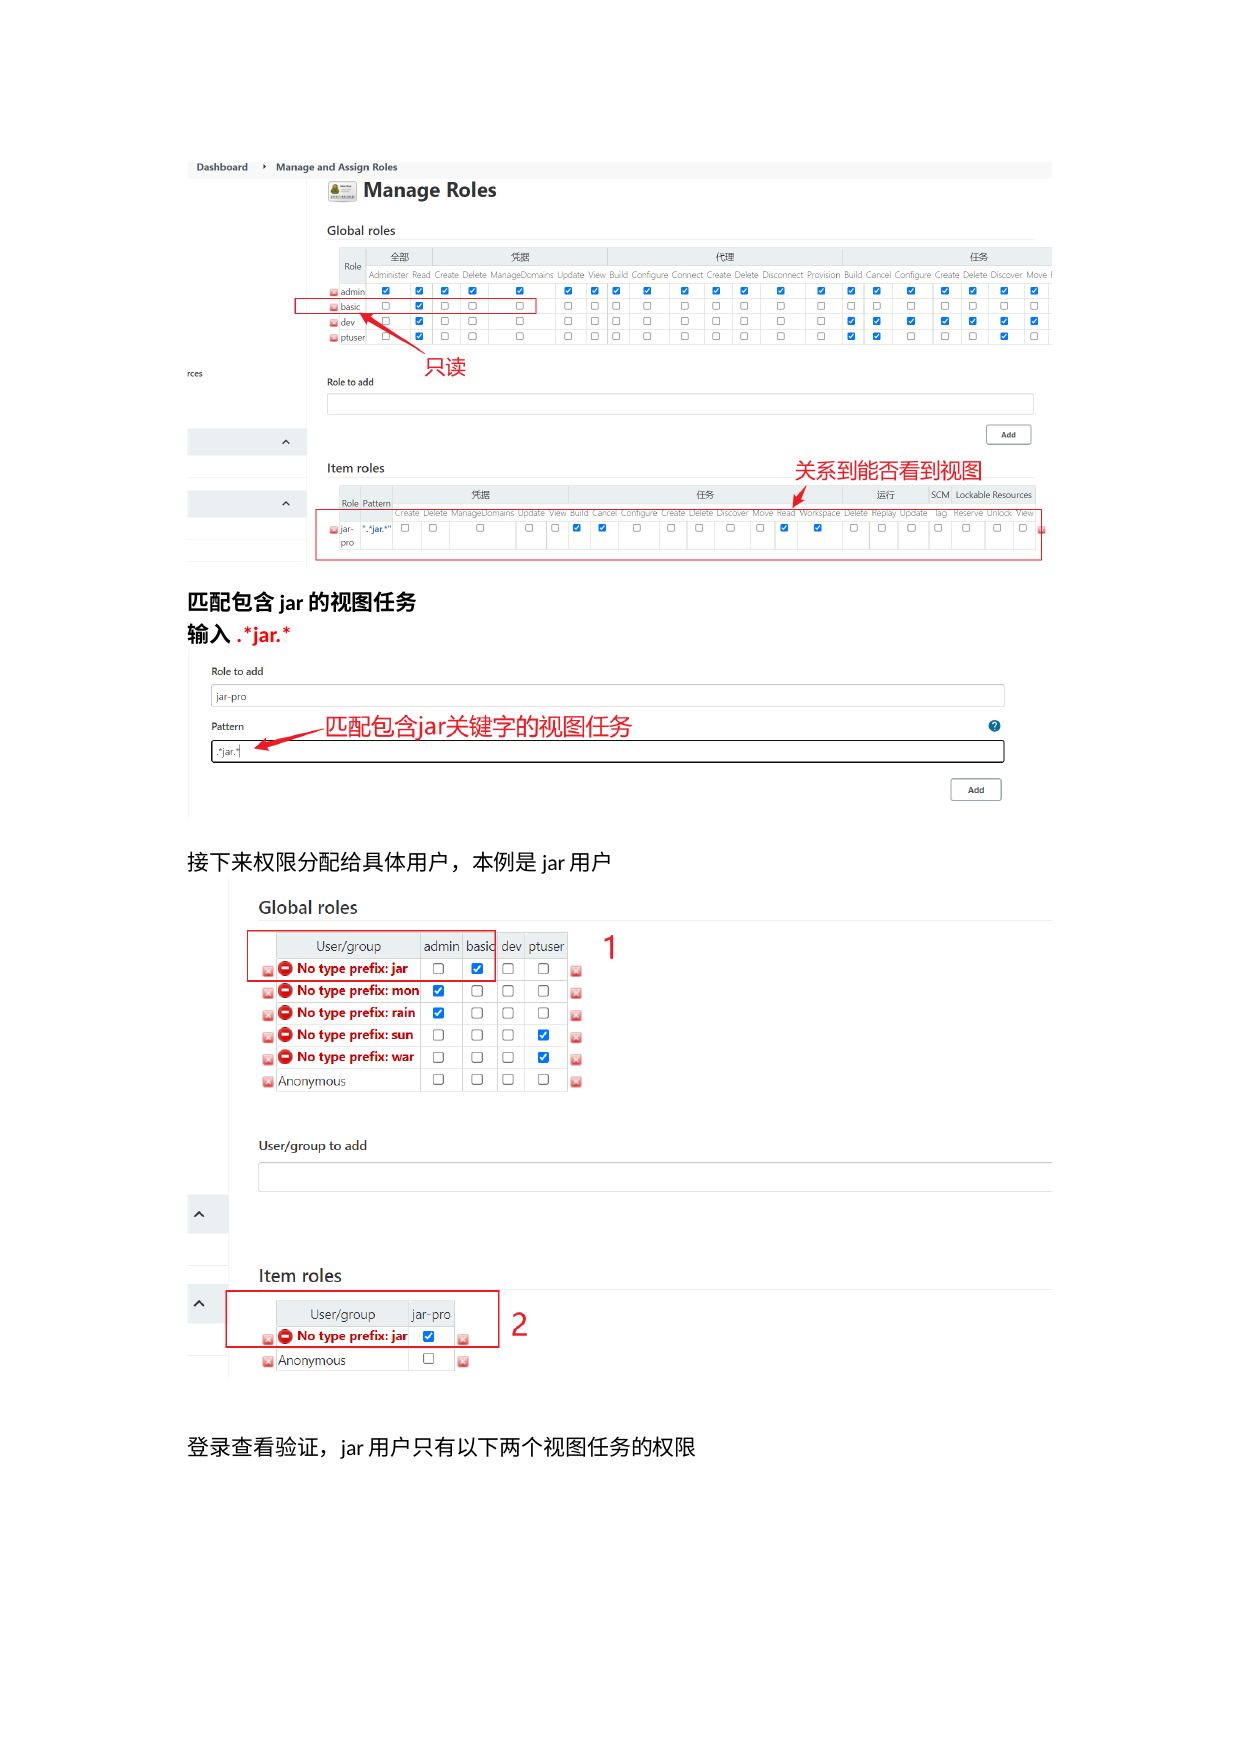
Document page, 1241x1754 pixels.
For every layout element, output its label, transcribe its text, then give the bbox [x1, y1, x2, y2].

text 登录查看验证，jar用户只有以下两个视图任务的权限 [187, 1429, 1053, 1462]
picture [187, 649, 1051, 818]
picture [187, 162, 1053, 570]
text 匹配包含jar的视图任务 [187, 584, 1053, 617]
text 接下来权限分配给具体用户，本例是jar用户 [187, 844, 1053, 877]
text 输入 .*jar.* [187, 617, 1053, 649]
picture [187, 877, 1053, 1379]
